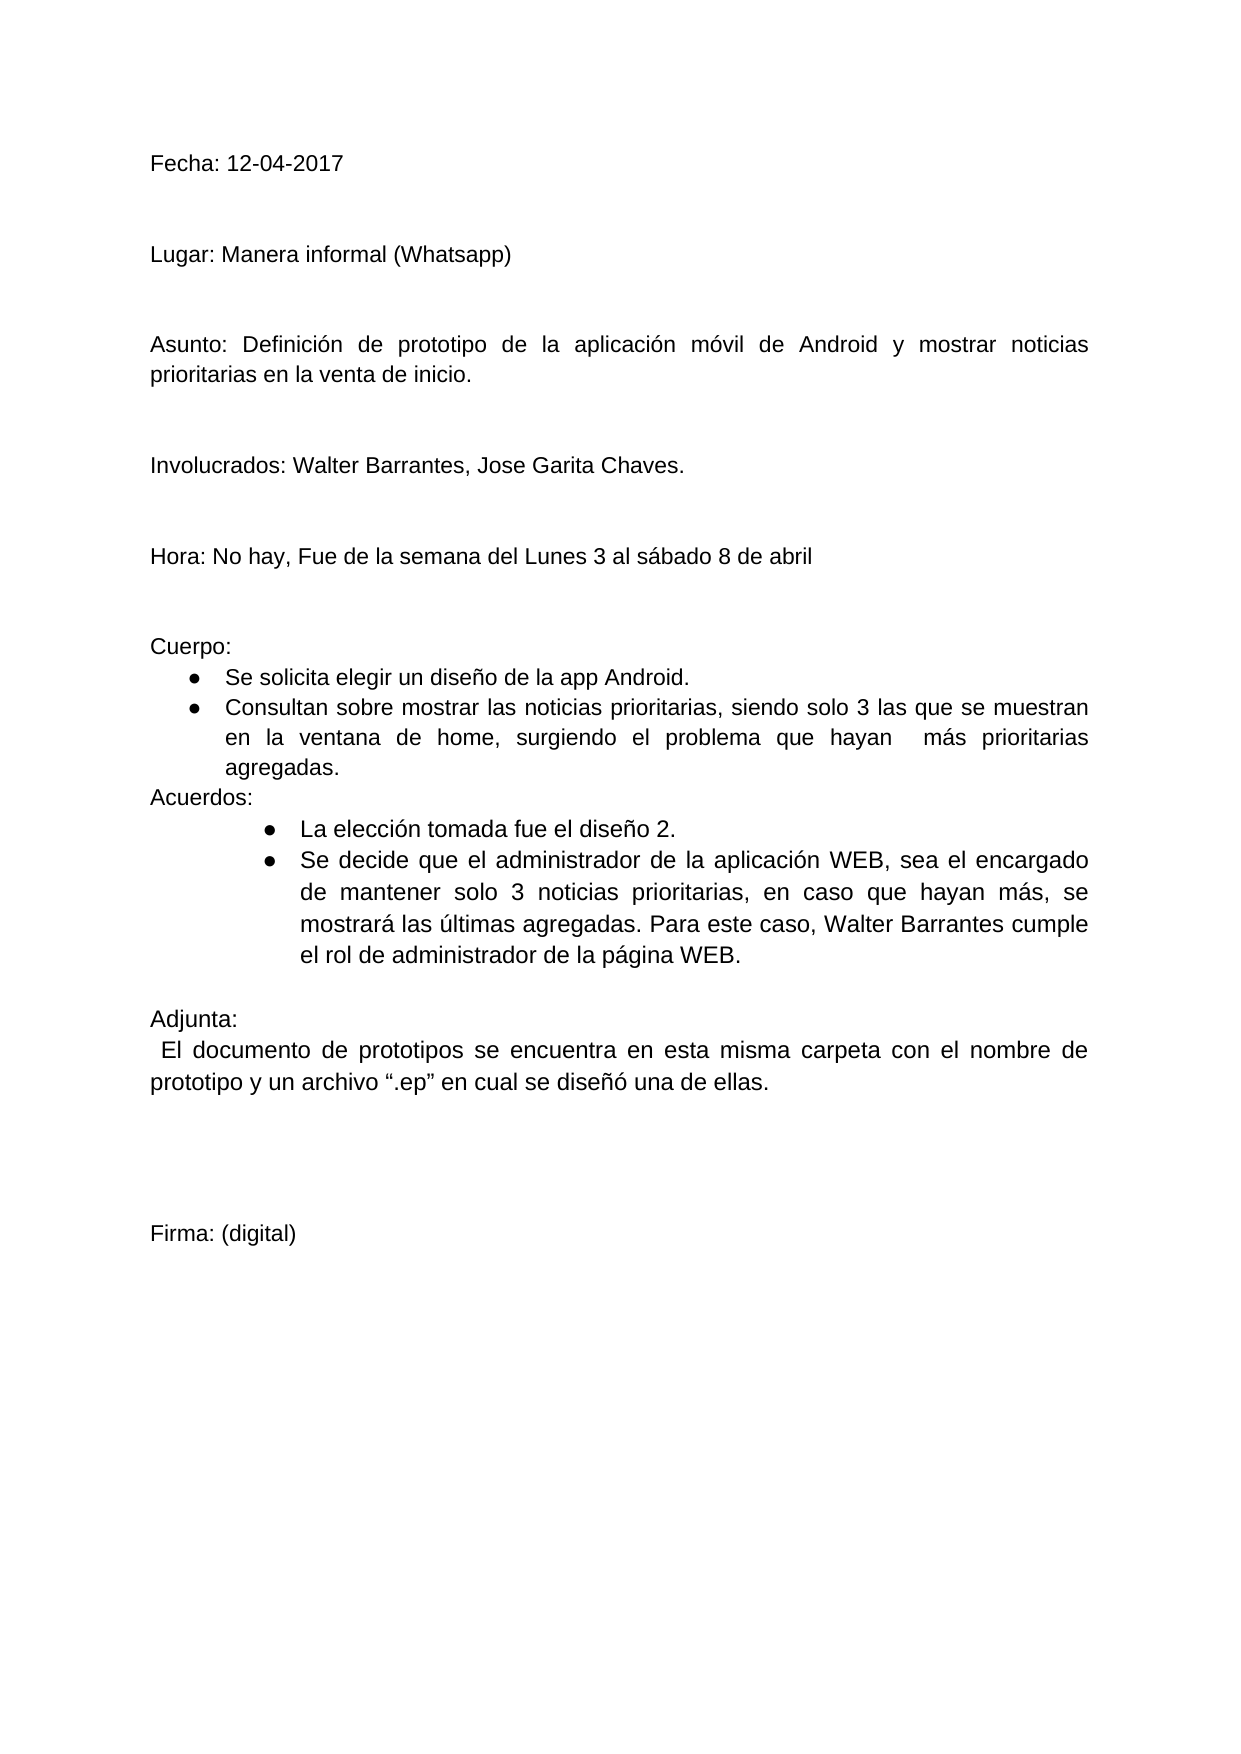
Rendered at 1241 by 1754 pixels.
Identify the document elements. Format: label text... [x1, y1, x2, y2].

text Acuerdos: [150, 784, 1090, 811]
text Asunto: Definición de prototipo de la aplicación móvil de Android y mostrar noticias prioritarias en la venta de inicio. [150, 331, 1090, 388]
list La elección tomada fue el diseño 2. [262, 814, 1090, 842]
text Fecha: 12-04-2017 [150, 150, 1090, 176]
list Se decide que el administrador de la aplicación WEB, sea el encargado de mantener solo 3 noticias prioritarias, en caso que hayan más, se mostrará las últimas agregadas. Para este caso, Walter Barrantes cumple el rol de administrador de la página WEB. [262, 846, 1090, 969]
list Se solicita elegir un diseño de la app Android. [187, 663, 1090, 690]
text Involucrados: Walter Barrantes, Jose Garita Chaves. [150, 452, 1090, 478]
text ​ El documento de prototipos se encuentra en esta misma carpeta con el nombre de prototipo y un archivo “.ep” en cual se diseñó una de ellas. [150, 1064, 1090, 1096]
text Cuerpo: [150, 633, 1090, 660]
list Consultan sobre mostrar las noticias prioritarias, siendo solo 3 las que se muestran en la ventana de home, surgiendo el problema que hayan más prioritarias agregadas. [187, 694, 1090, 781]
text Lugar: Manera informal (Whatsapp) [150, 241, 1090, 267]
text Hora: No hay, Fue de la semana del Lunes 3 al sábado 8 de abril [150, 543, 1090, 569]
text Adjunta: [150, 1004, 1090, 1032]
text Firma: (digital) [150, 1220, 1090, 1247]
